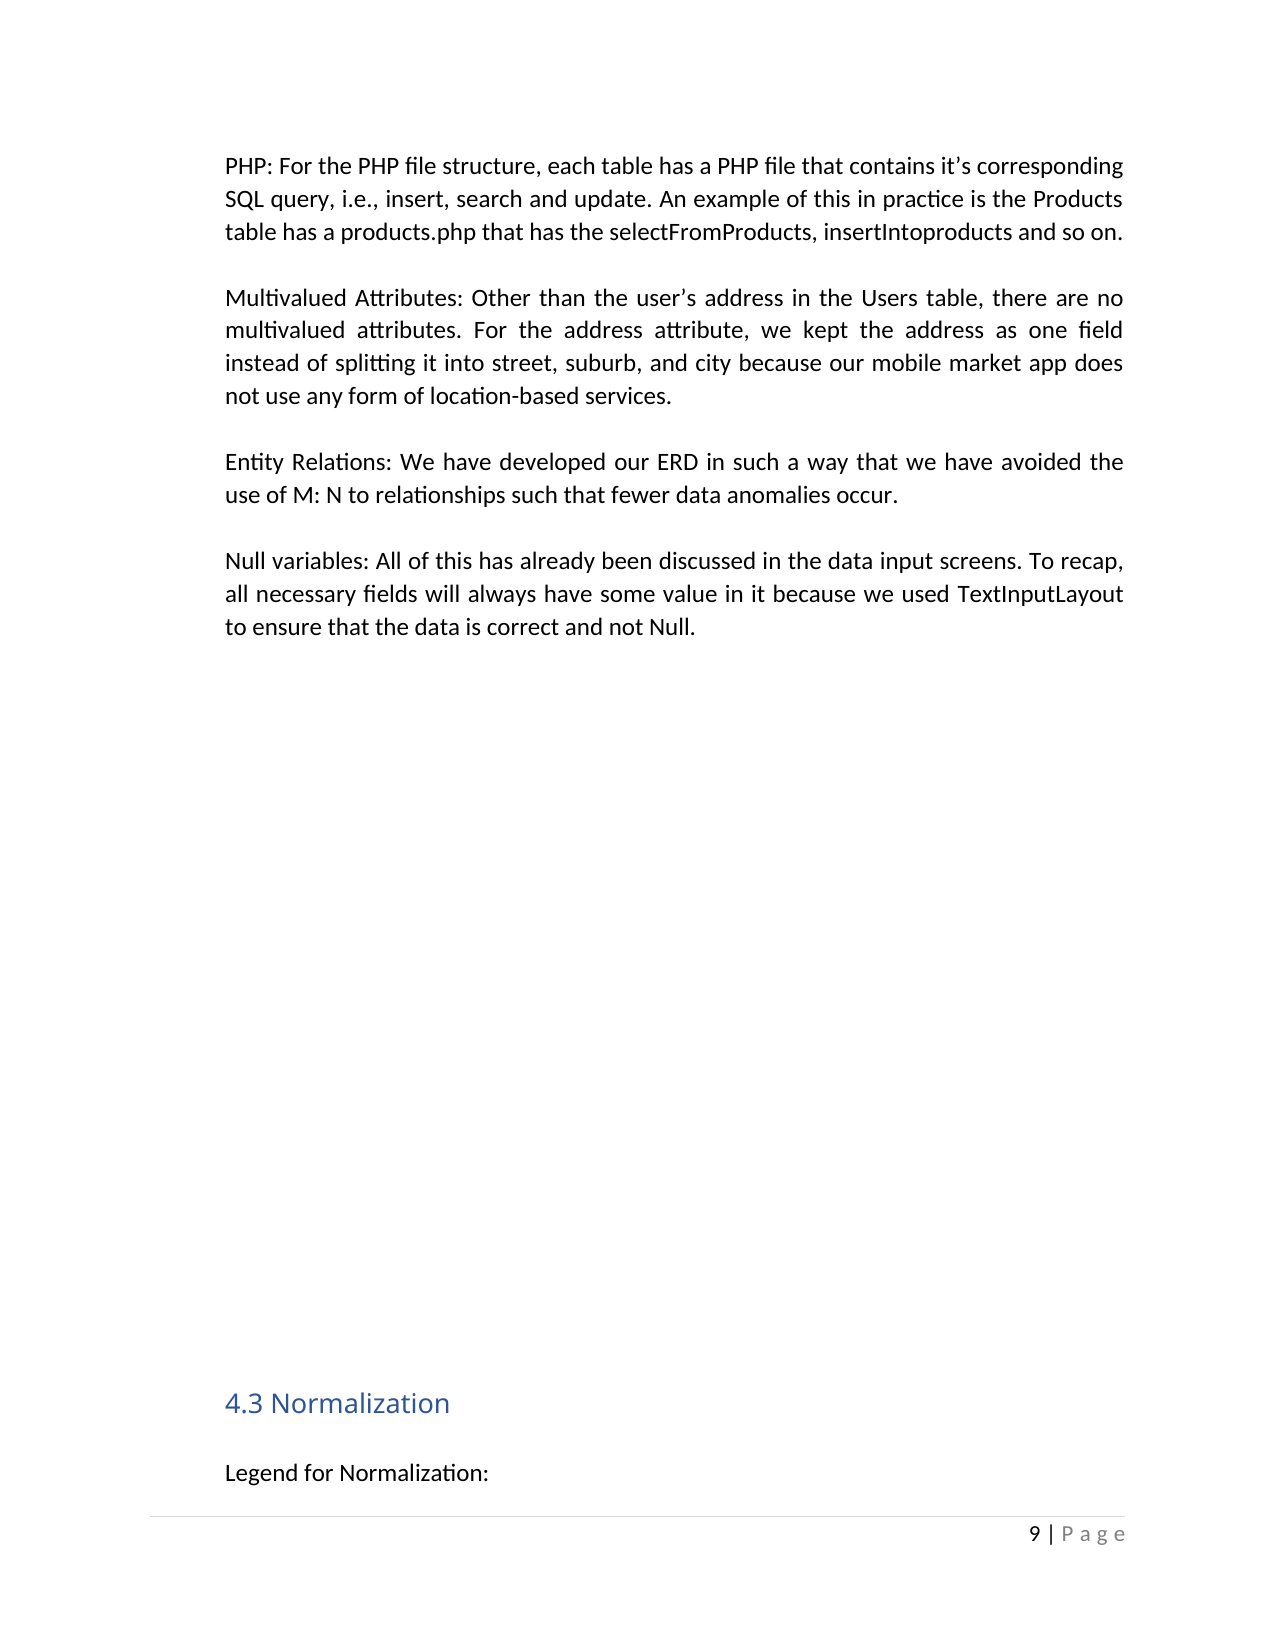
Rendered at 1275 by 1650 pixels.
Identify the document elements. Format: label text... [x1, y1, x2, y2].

list Multivalued Attributes: Other than the user’s address in the Users table, there are no multivalued attributes. For the address attribute, we kept the address as one field instead of splitting it into street, suburb, and city because our mobile market app does not use any form of location-based services. [225, 282, 1125, 411]
list Legend for Normalization: [225, 1457, 1125, 1488]
list PHP: For the PHP file structure, each table has a PHP file that contains it’s corresponding SQL query, i.e., insert, search and update. An example of this in practice is the Products table has a products.php that has the selectFromProducts, insertIntoproducts and so on. [225, 150, 1125, 246]
subtitle 4.3 Normalization [150, 1384, 1125, 1421]
list Null variables: All of this has already been discussed in the data input screens. To recap, all necessary fields will always have some value in it because we used TextInputLayout to ensure that the data is correct and not Null. [225, 545, 1125, 641]
list Entity Relations: We have developed our ERD in such a way that we have avoided the use of M: N to relationships such that fewer data anomalies occur. [225, 446, 1125, 510]
